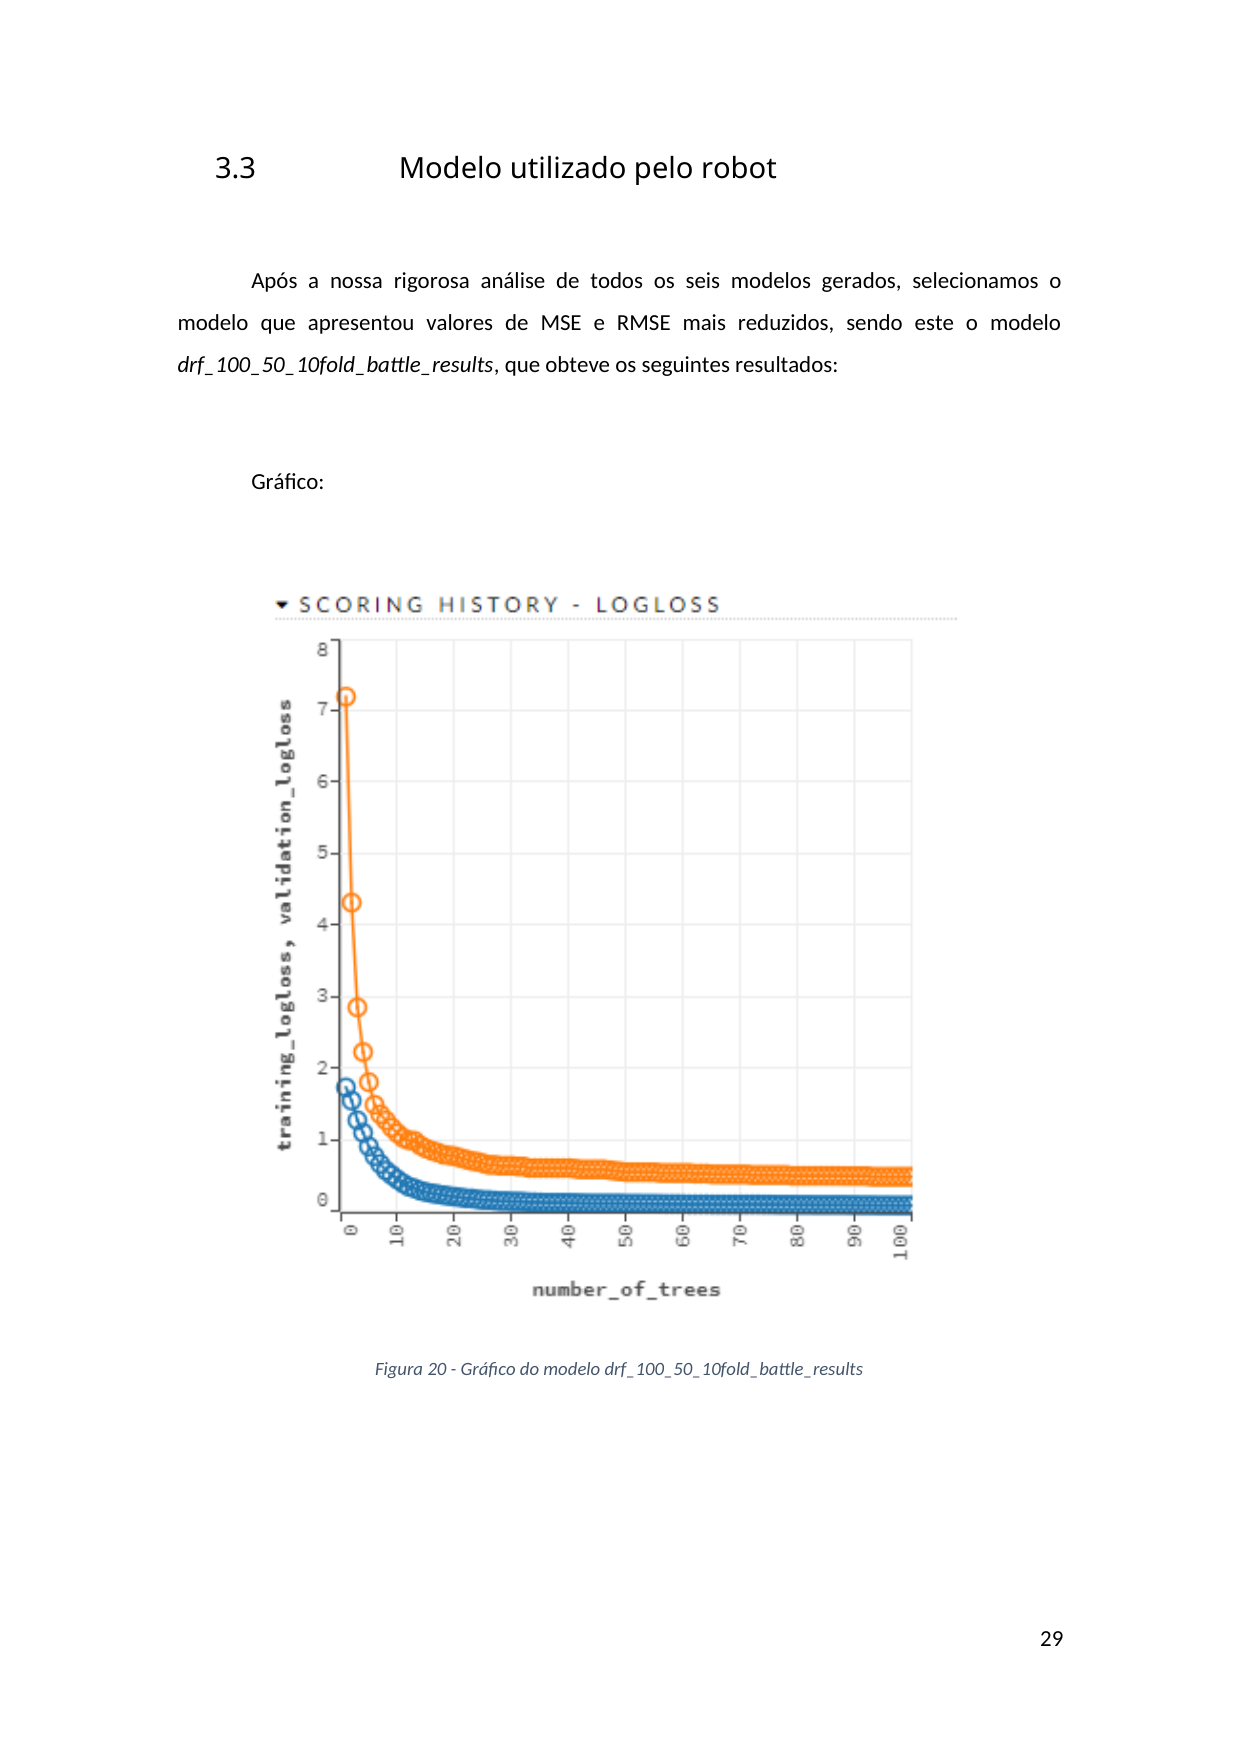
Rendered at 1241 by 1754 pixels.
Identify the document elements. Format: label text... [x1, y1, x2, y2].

picture [251, 584, 957, 1327]
text Após a nossa rigorosa análise de todos os seis modelos gerados, selecionamos o modelo que apresentou valores de MSE e RMSE mais reduzidos, sendo este o modelo drf_100_50_10fold_battle_results, que obteve os seguintes resultados: [177, 266, 1063, 378]
subtitle Modelo utilizado pelo robot [215, 148, 1063, 187]
text Figura 20 - Gráfico do modelo drf_100_50_10fold_battle_results [177, 1357, 1063, 1380]
text Gráfico: [177, 467, 1063, 495]
